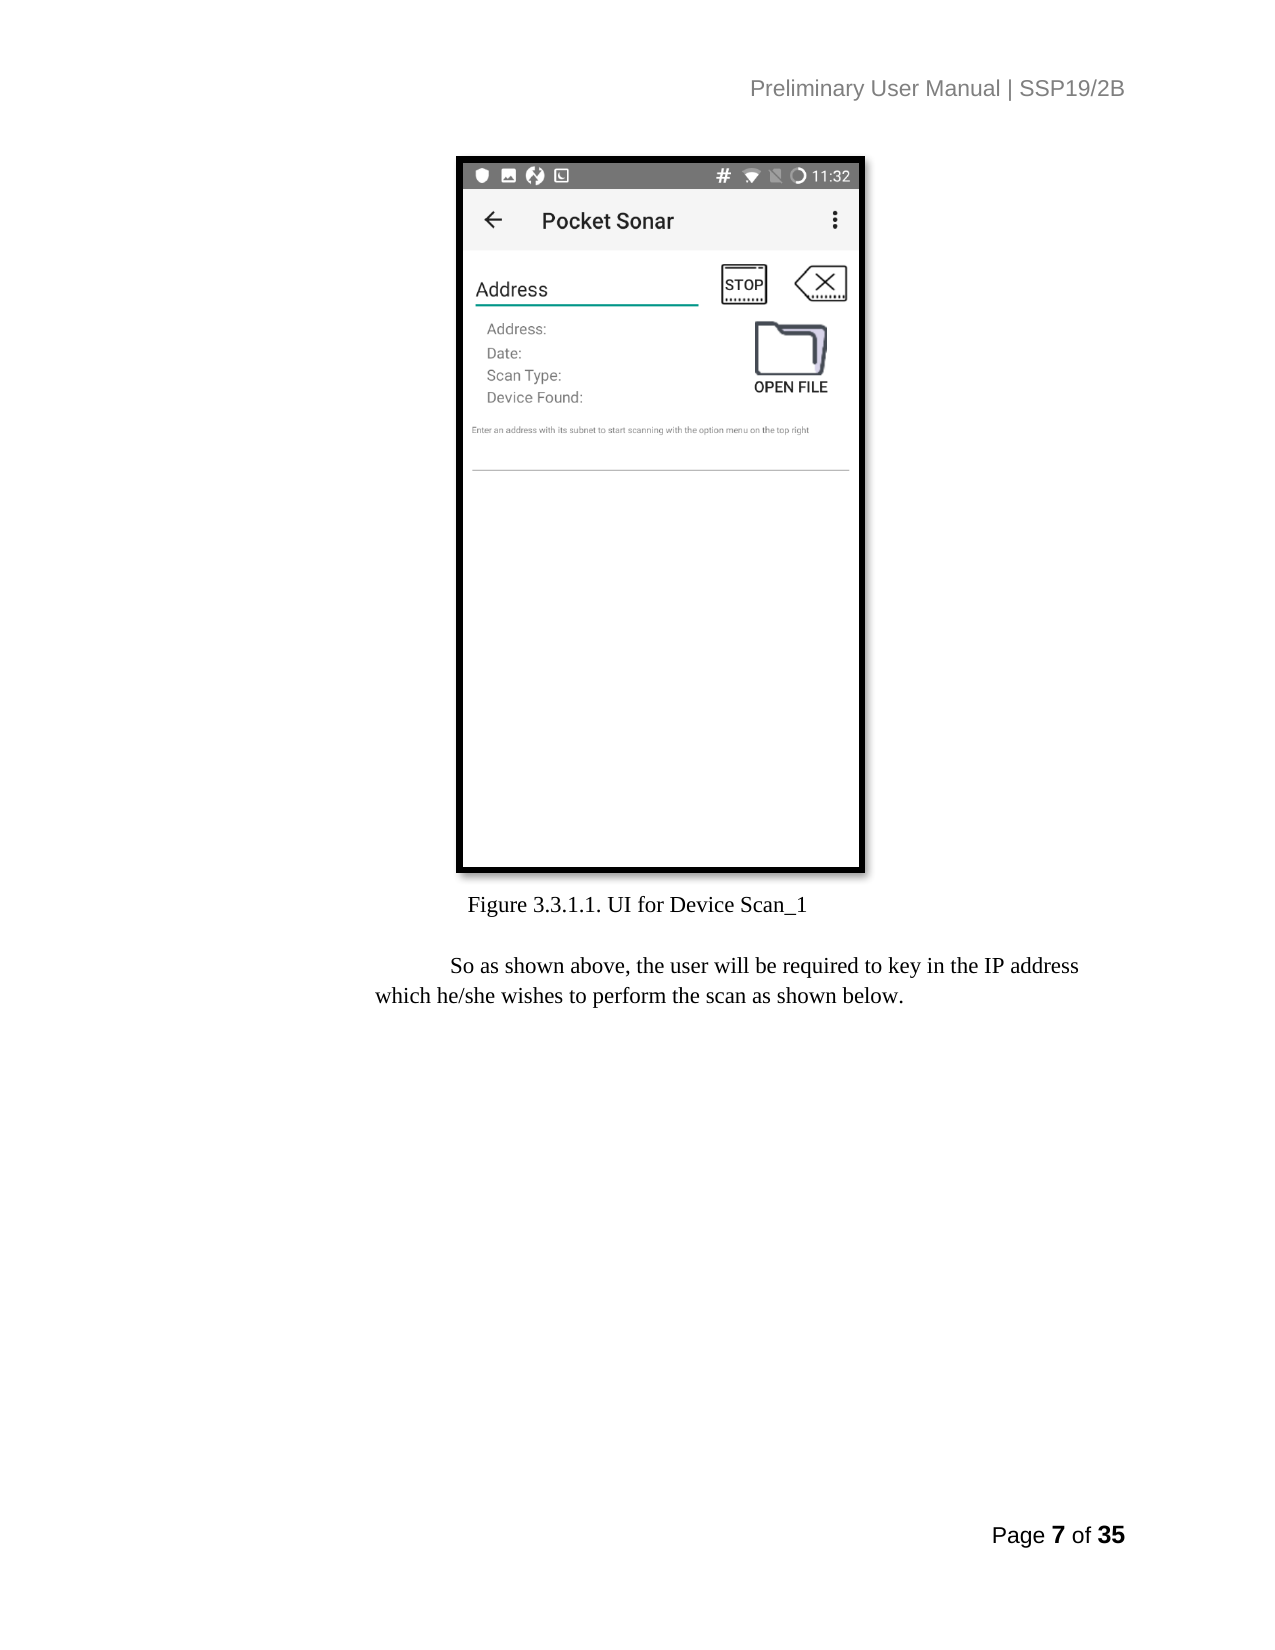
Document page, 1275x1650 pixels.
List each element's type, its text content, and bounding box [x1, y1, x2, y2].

text Figure 3.3.1.1. UI for Device Scan_1 [150, 891, 1125, 918]
text So as shown above, the user will be required to key in the IP address which he/she wishes to perform the scan as shown below. [375, 952, 1125, 1008]
picture [463, 163, 859, 867]
